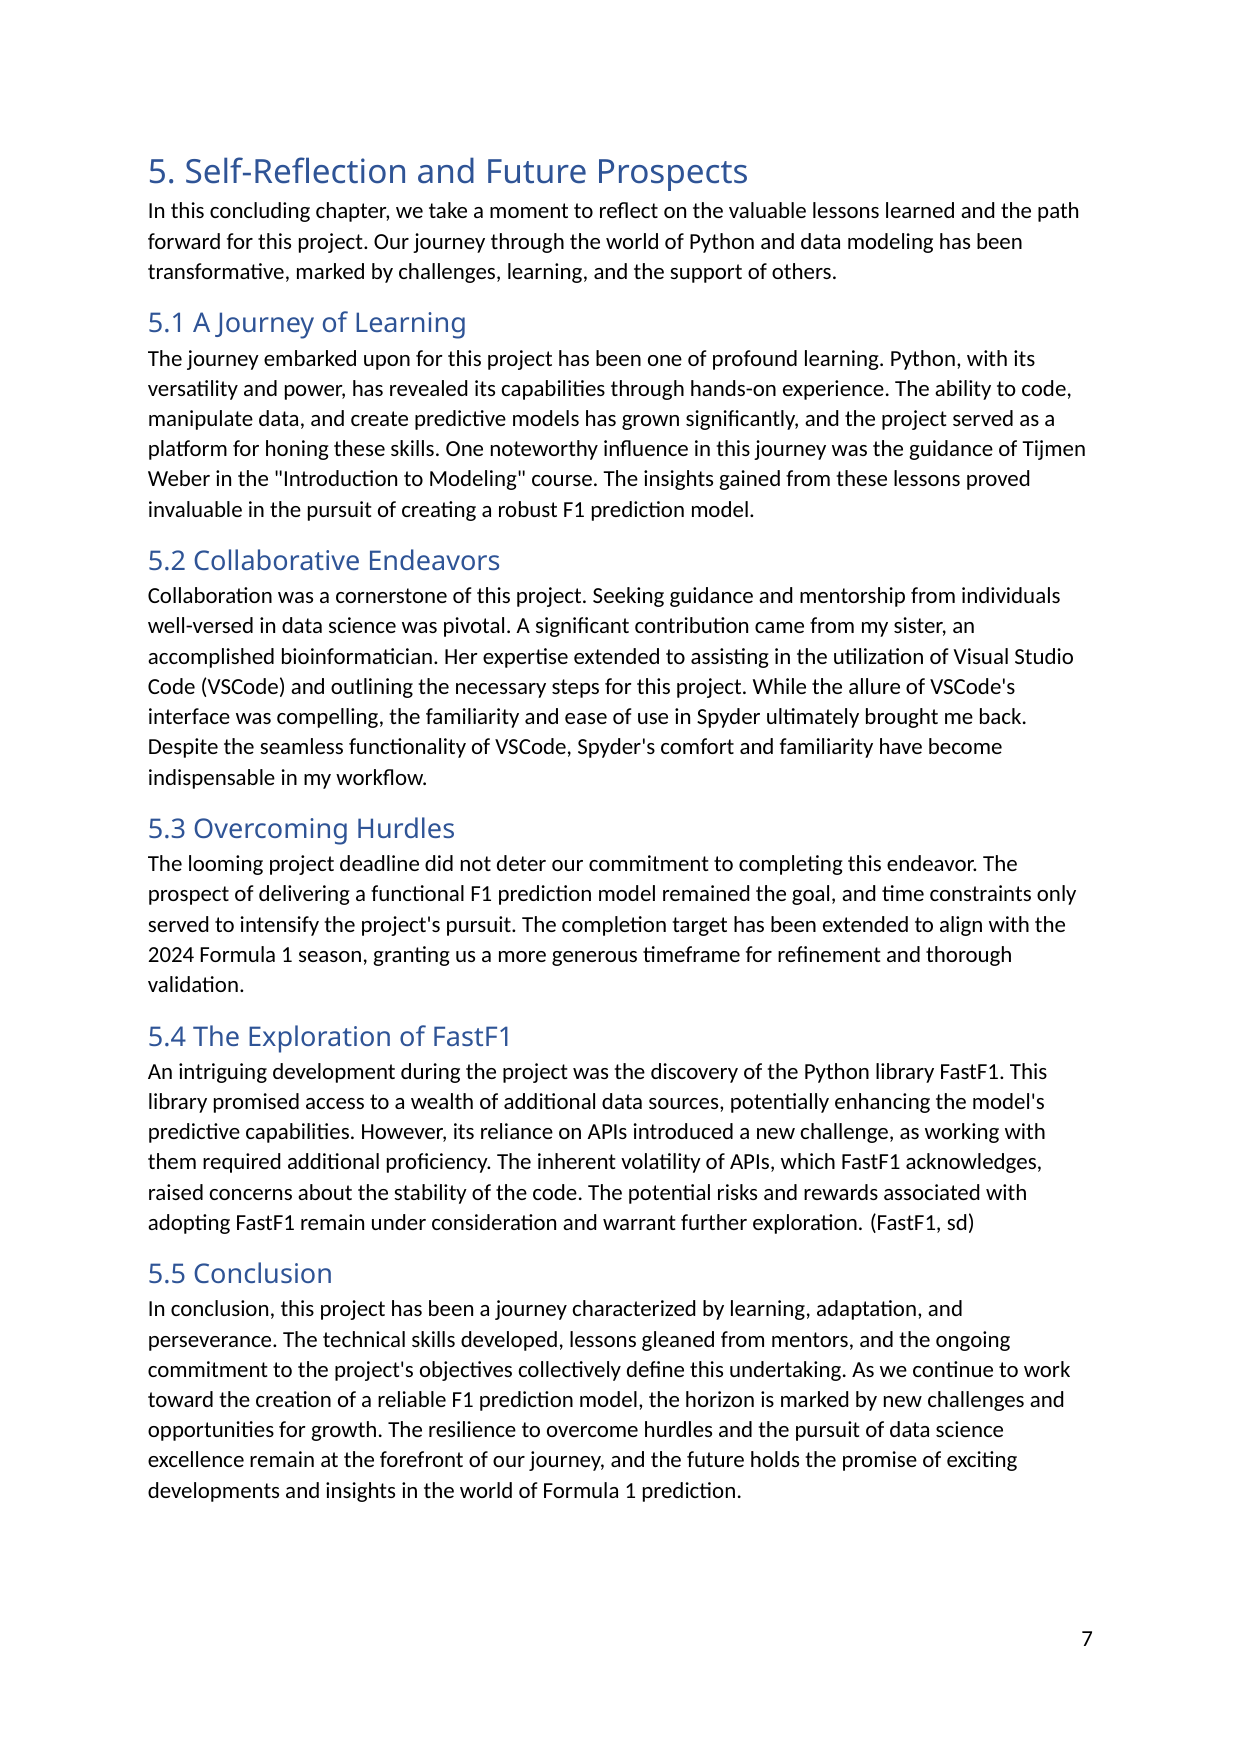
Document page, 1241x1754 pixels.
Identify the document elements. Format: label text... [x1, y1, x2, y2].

subtitle 5.3 Overcoming Hurdles [148, 809, 1093, 846]
subtitle 5.4 The Exploration of FastF1 [148, 1017, 1093, 1054]
subtitle 5.1 A Journey of Learning [148, 304, 1093, 341]
text In conclusion, this project has been a journey characterized by learning, adaptation, and perseverance. The technical skills developed, lessons gleaned from mentors, and the ongoing commitment to the project's objectives collectively define this undertaking. As we continue to work toward the creation of a reliable F1 prediction model, the horizon is marked by new challenges and opportunities for growth. The resilience to overcome hurdles and the pursuit of data science excellence remain at the forefront of our journey, and the future holds the promise of exciting developments and insights in the world of Formula 1 prediction. [148, 1294, 1093, 1504]
subtitle 5. Self-Reflection and Future Prospects [148, 148, 1093, 193]
text An intriguing development during the project was the discovery of the Python library FastF1. This library promised access to a wealth of additional data sources, potentially enhancing the model's predictive capabilities. However, its reliance on APIs introduced a new challenge, as working with them required additional proficiency. The inherent volatility of APIs, which FastF1 acknowledges, raised concerns about the stability of the code. The potential risks and rewards associated with adopting FastF1 remain under consideration and warrant further exploration. [148, 1057, 1093, 1236]
subtitle 5.2 Collaborative Endeavors [148, 542, 1093, 578]
text In this concluding chapter, we take a moment to reflect on the valuable lessons learned and the path forward for this project. Our journey through the world of Python and data modeling has been transformative, marked by challenges, learning, and the support of others. [148, 197, 1093, 285]
text The journey embarked upon for this project has been one of profound learning. Python, with its versatility and power, has revealed its capabilities through hands-on experience. The ability to code, manipulate data, and create predictive models has grown significantly, and the project served as a platform for honing these skills. One noteworthy influence in this journey was the guidance of Tijmen Weber in the "Introduction to Modeling" course. The insights gained from these lessons proved invaluable in the pursuit of creating a robust F1 prediction model. [148, 344, 1093, 523]
text Collaboration was a cornerstone of this project. Seeking guidance and mentorship from individuals well-versed in data science was pivotal. A significant contribution came from my sister, an accomplished bioinformatician. Her expertise extended to assisting in the utilization of Visual Studio Code (VSCode) and outlining the necessary steps for this project. While the allure of VSCode's interface was compelling, the familiarity and ease of use in Spyder ultimately brought me back. Despite the seamless functionality of VSCode, Spyder's comfort and familiarity have become indispensable in my workflow. [148, 581, 1093, 791]
subtitle 5.5 Conclusion [148, 1255, 1093, 1292]
text The looming project deadline did not deter our commitment to completing this endeavor. The prospect of delivering a functional F1 prediction model remained the goal, and time constraints only served to intensify the project's pursuit. The completion target has been extended to align with the 2024 Formula 1 season, granting us a more generous timeframe for refinement and thorough validation. [148, 849, 1093, 998]
